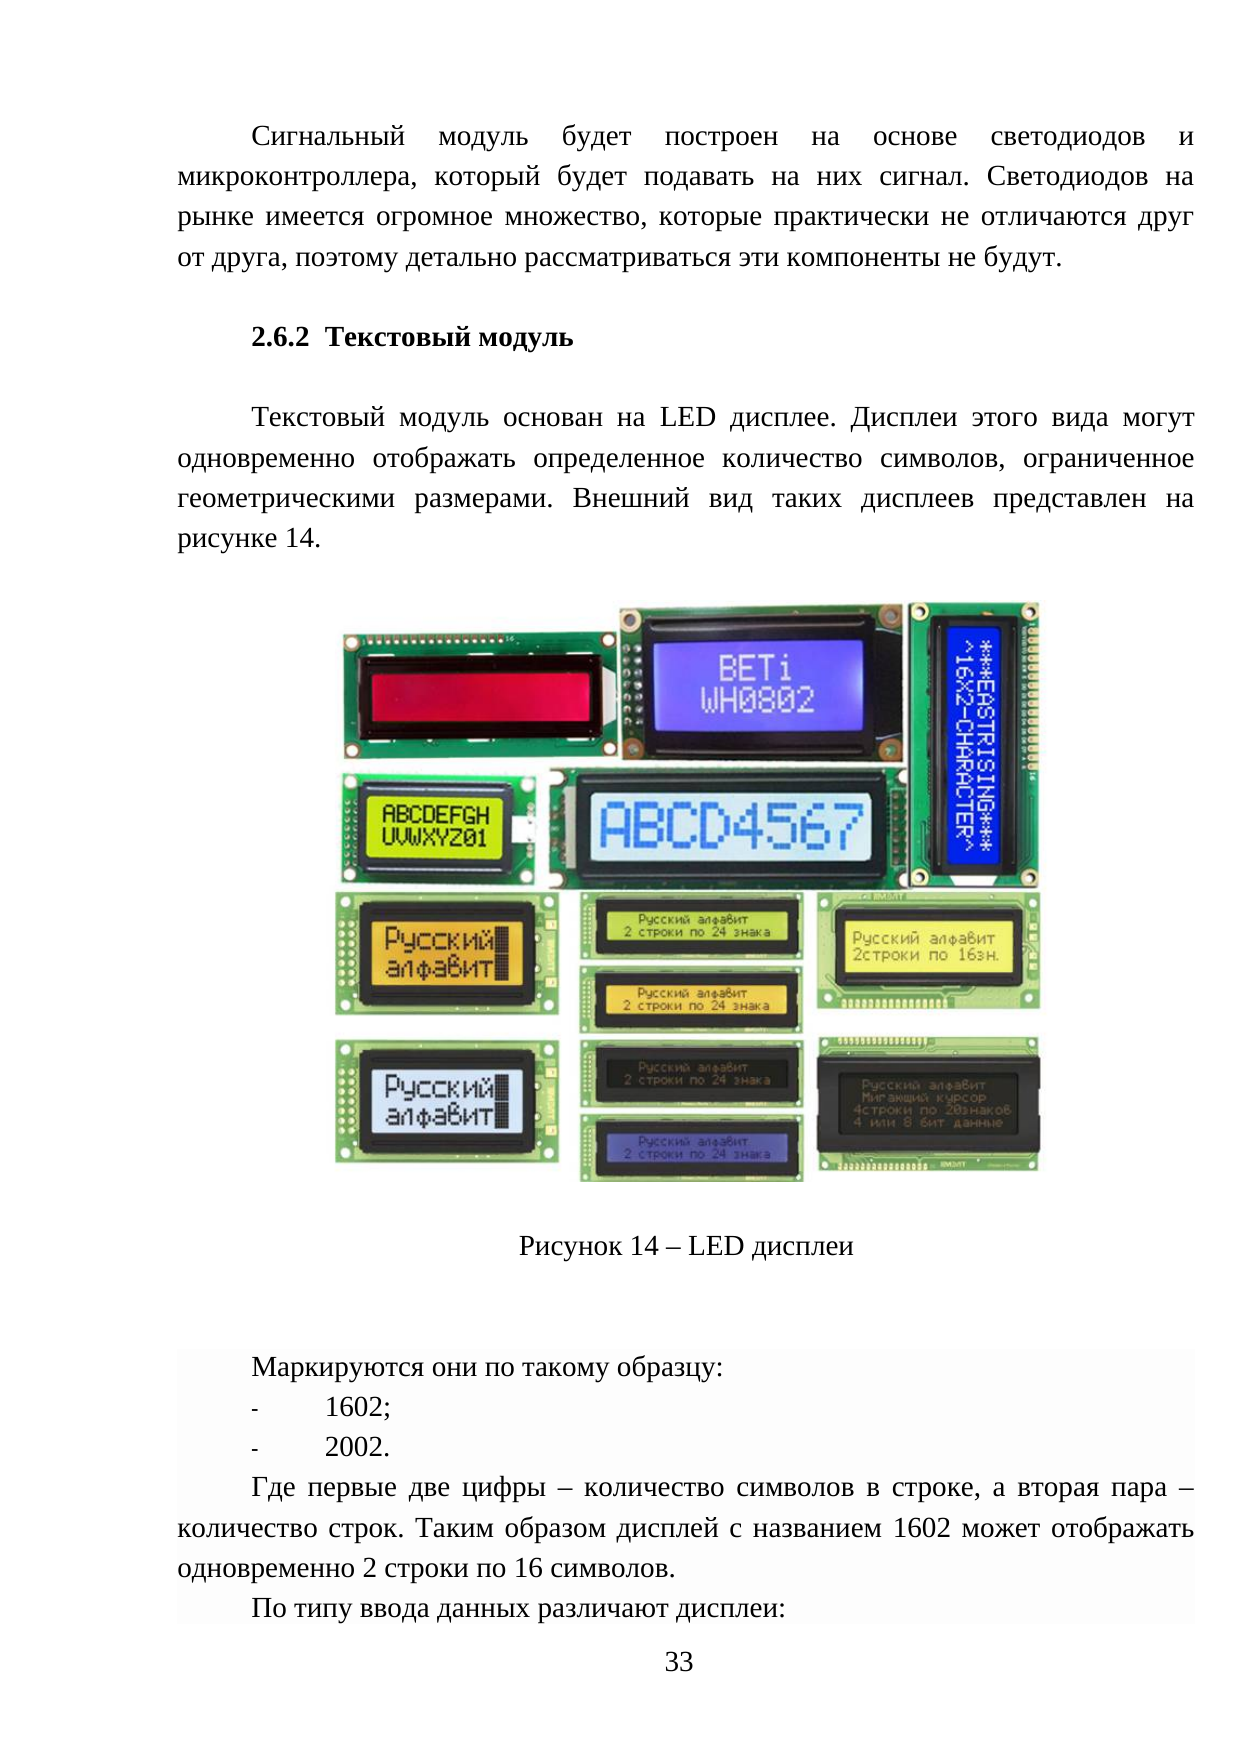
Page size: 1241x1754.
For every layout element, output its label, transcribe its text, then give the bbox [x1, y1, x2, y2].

list 2002. [177, 1429, 1195, 1463]
list 1602; [177, 1389, 1195, 1423]
text Маркируются они по такому образцу: [177, 1349, 1195, 1382]
text По типу ввода данных различают дисплеи: [177, 1590, 1195, 1624]
list Текстовый модуль [177, 319, 1195, 353]
text Сигнальный модуль будет построен на основе светодиодов и микроконтроллера, который будет подавать на них сигнал. Светодиодов на рынке имеется огромное множество, которые практически не отличаются друг от друга, поэтому детально рассматриваться эти компоненты не будут. [177, 118, 1195, 272]
text Где первые две цифры – количество символов в строке, а вторая пара – количество строк. Таким образом дисплей с названием 1602 может отображать одновременно 2 строки по 16 символов. [177, 1469, 1195, 1583]
text Текстовый модуль основан на LED дисплее. Дисплеи этого вида могут одновременно отображать определенное количество символов, ограниченное геометрическими размерами. Внешний вид таких дисплеев представлен на рисунке 14. [177, 399, 1195, 554]
picture [318, 600, 1054, 1182]
list Рисунок 14 – LED дисплеи [177, 1228, 1195, 1262]
